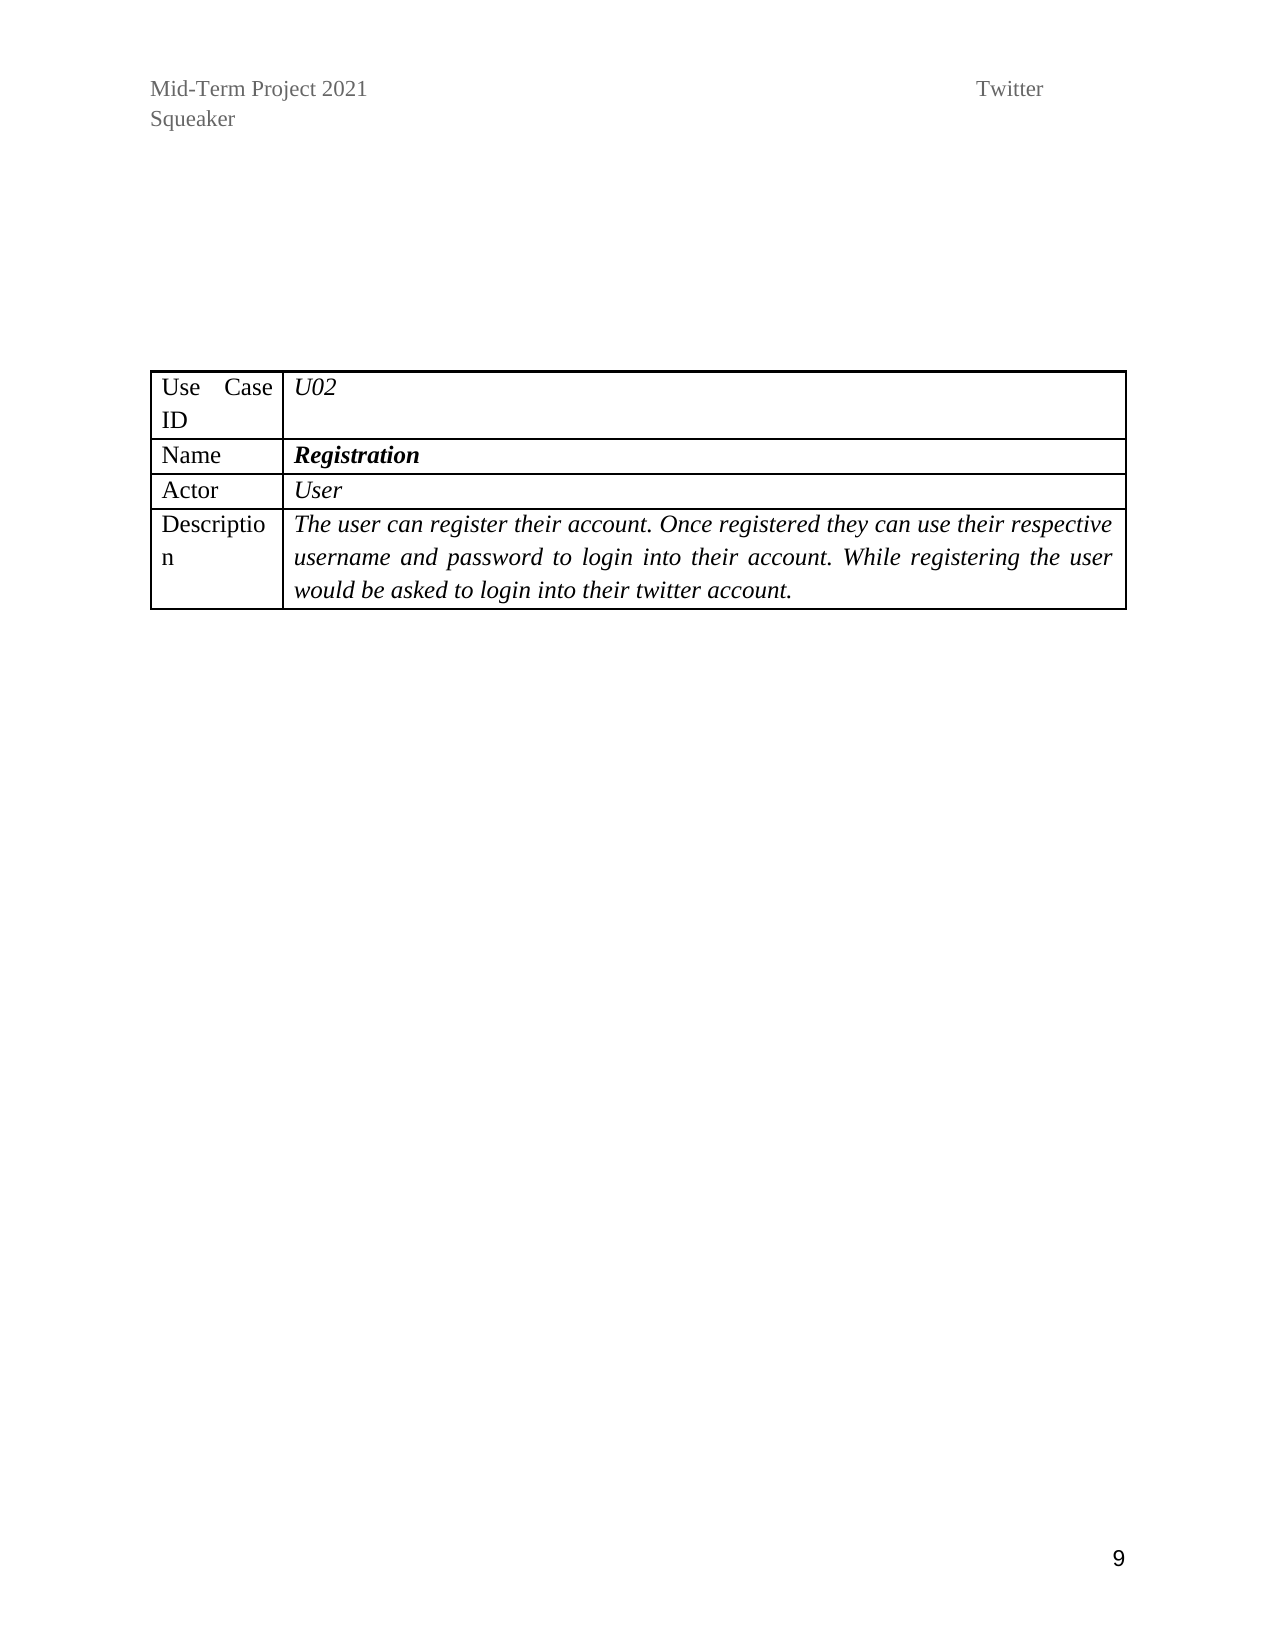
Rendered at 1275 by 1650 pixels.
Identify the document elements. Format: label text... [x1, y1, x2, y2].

table_header Use Case ID [152, 373, 282, 438]
table_cell Actor [152, 475, 282, 507]
table_header U02 [284, 373, 1125, 438]
table_cell Description [152, 510, 282, 608]
table_cell Name [152, 440, 282, 473]
table_cell User [284, 475, 1125, 507]
table_cell Registration [284, 440, 1125, 473]
table_cell The user can register their account. Once registered they can use their respective username and password to login into their account. While registering the user would be asked to login into their twitter account. [284, 510, 1125, 608]
